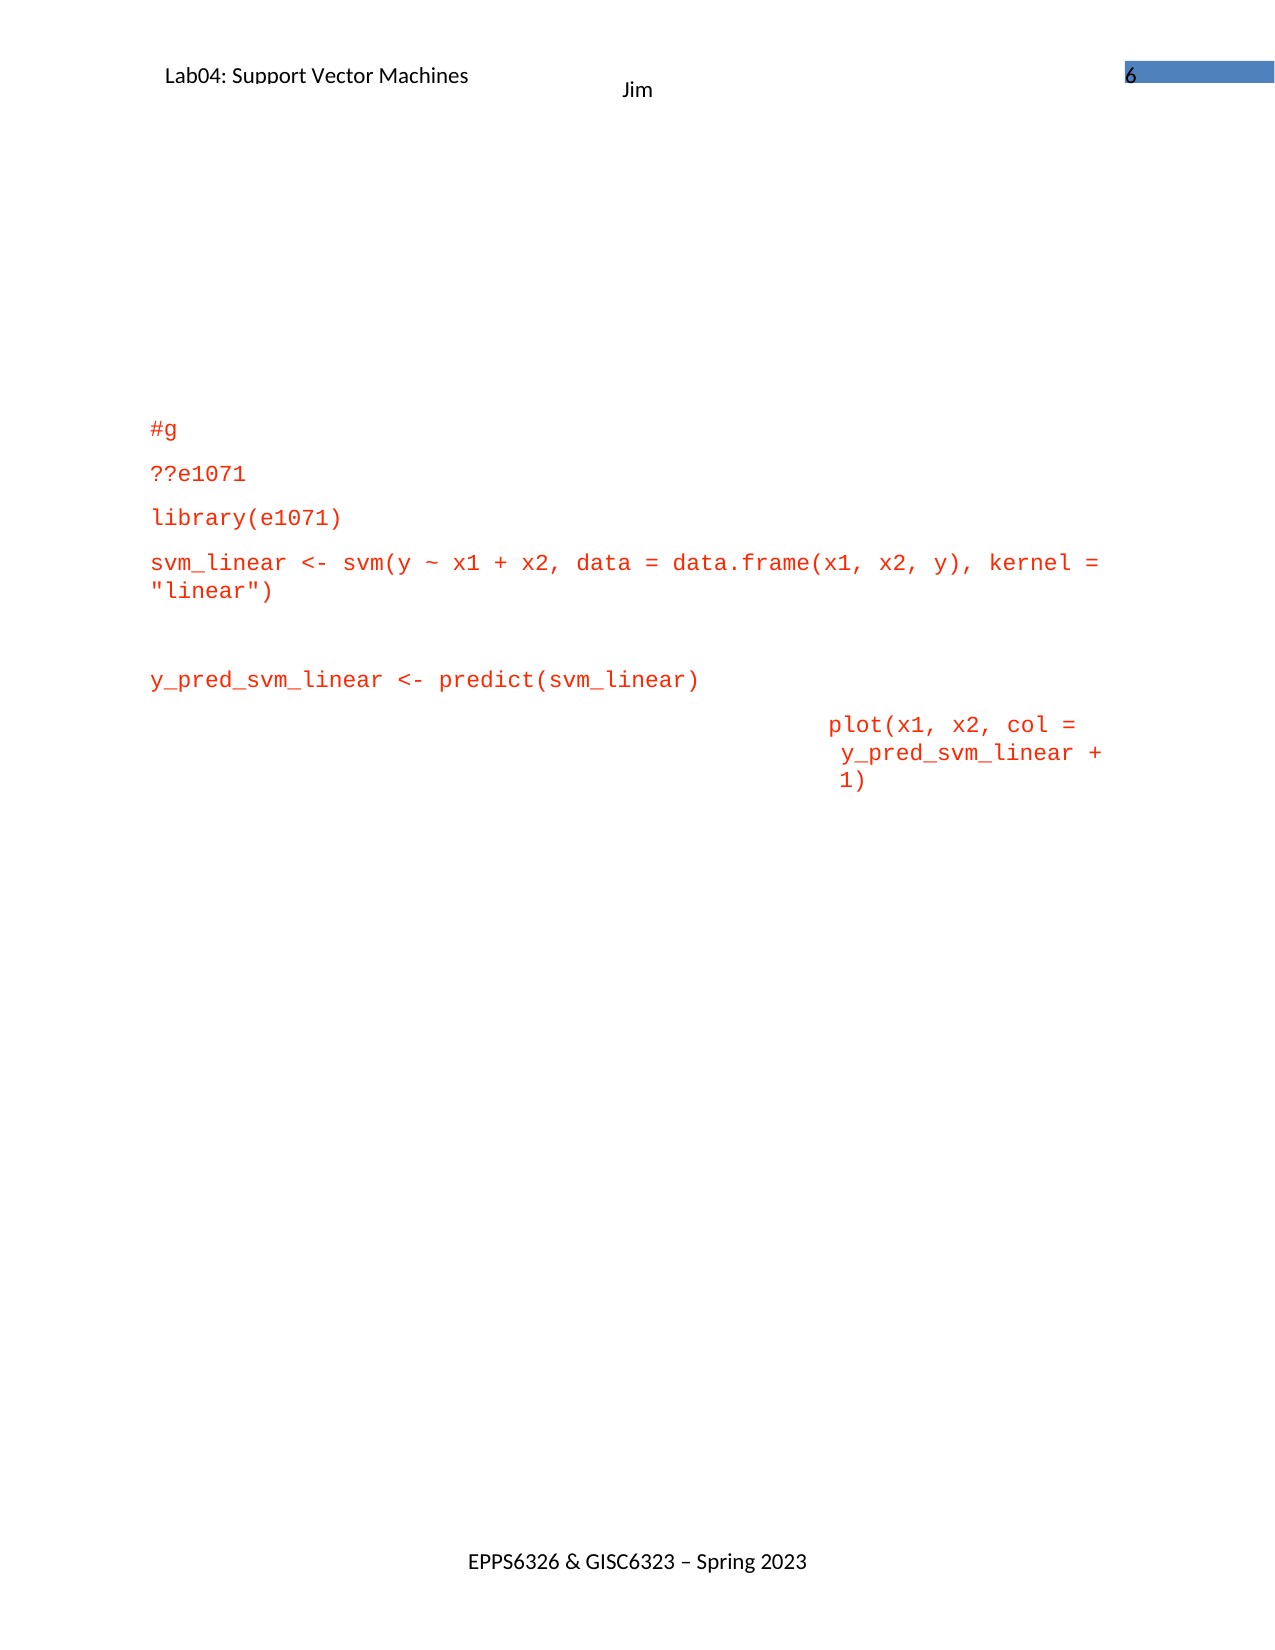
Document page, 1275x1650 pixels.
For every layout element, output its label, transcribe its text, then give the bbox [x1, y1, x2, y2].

text library(e1071) [150, 507, 1125, 533]
text ??e1071 [150, 462, 1125, 488]
text svm_linear <- svm(y ~ x1 + x2, data = data.frame(x1, x2, y), kernel = "linear") [150, 551, 1125, 605]
text y_pred_svm_linear <- predict(svm_linear) [150, 668, 1125, 694]
text plot(x1, x2, col = y_pred_svm_linear + 1) [150, 713, 1125, 795]
text #g [150, 417, 1125, 443]
